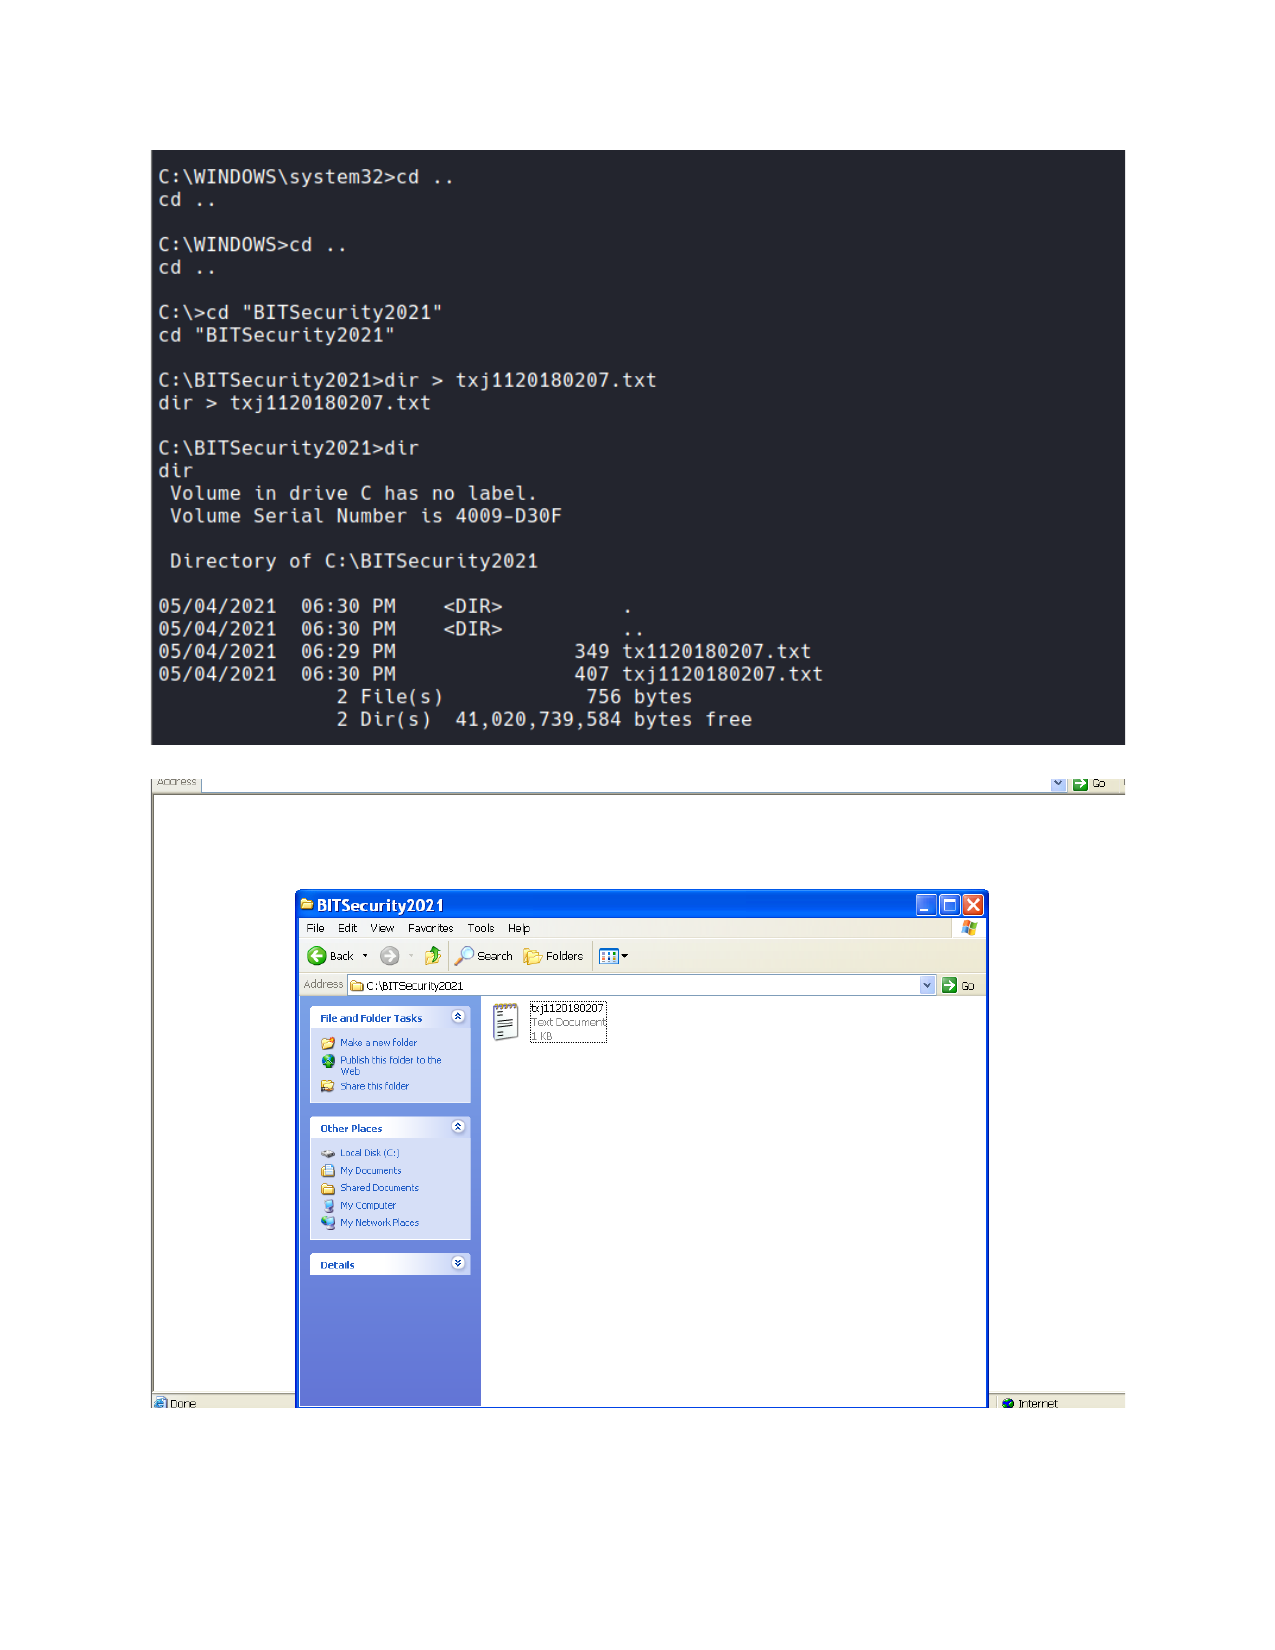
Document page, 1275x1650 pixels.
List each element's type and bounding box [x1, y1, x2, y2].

picture [150, 150, 1125, 745]
picture [150, 779, 1125, 1408]
